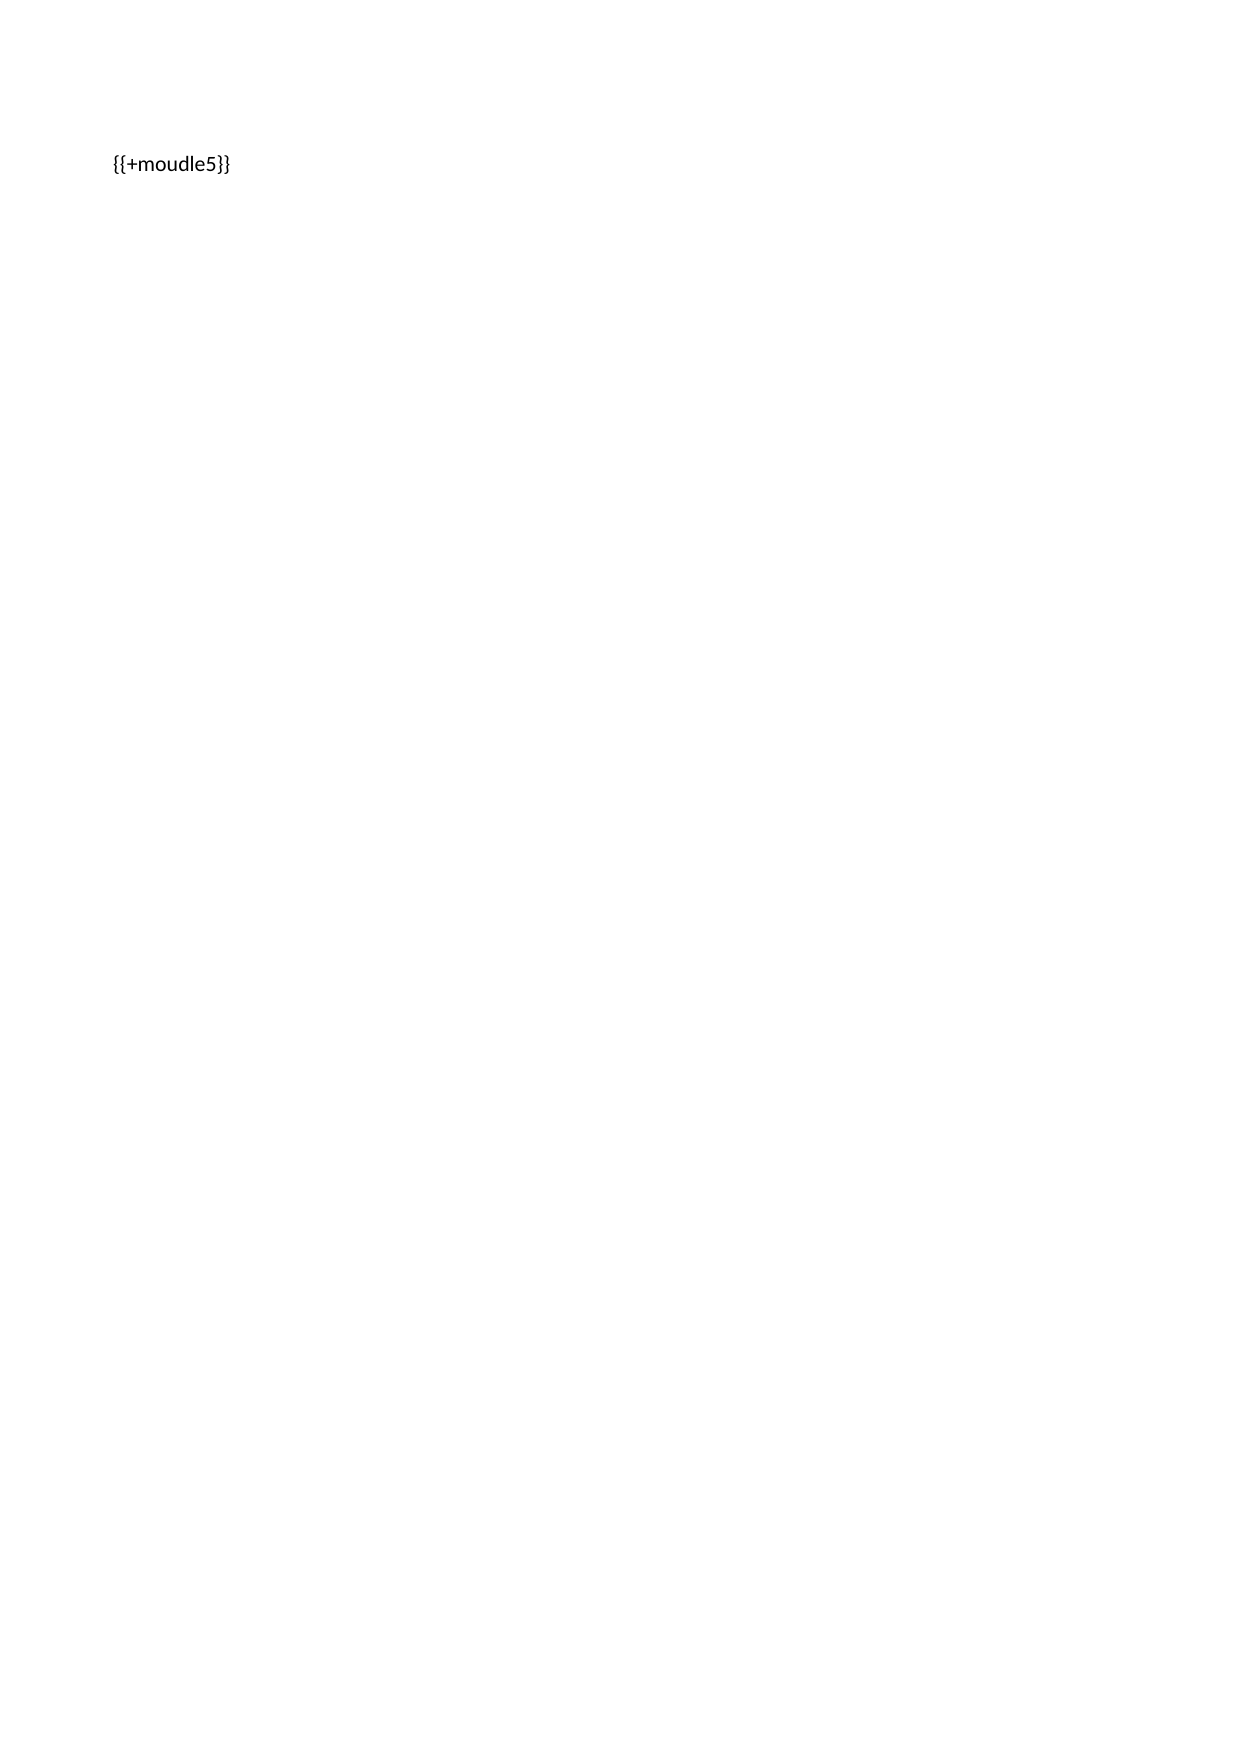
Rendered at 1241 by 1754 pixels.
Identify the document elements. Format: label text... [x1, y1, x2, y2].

text {{+moudle5}} [113, 150, 1127, 177]
